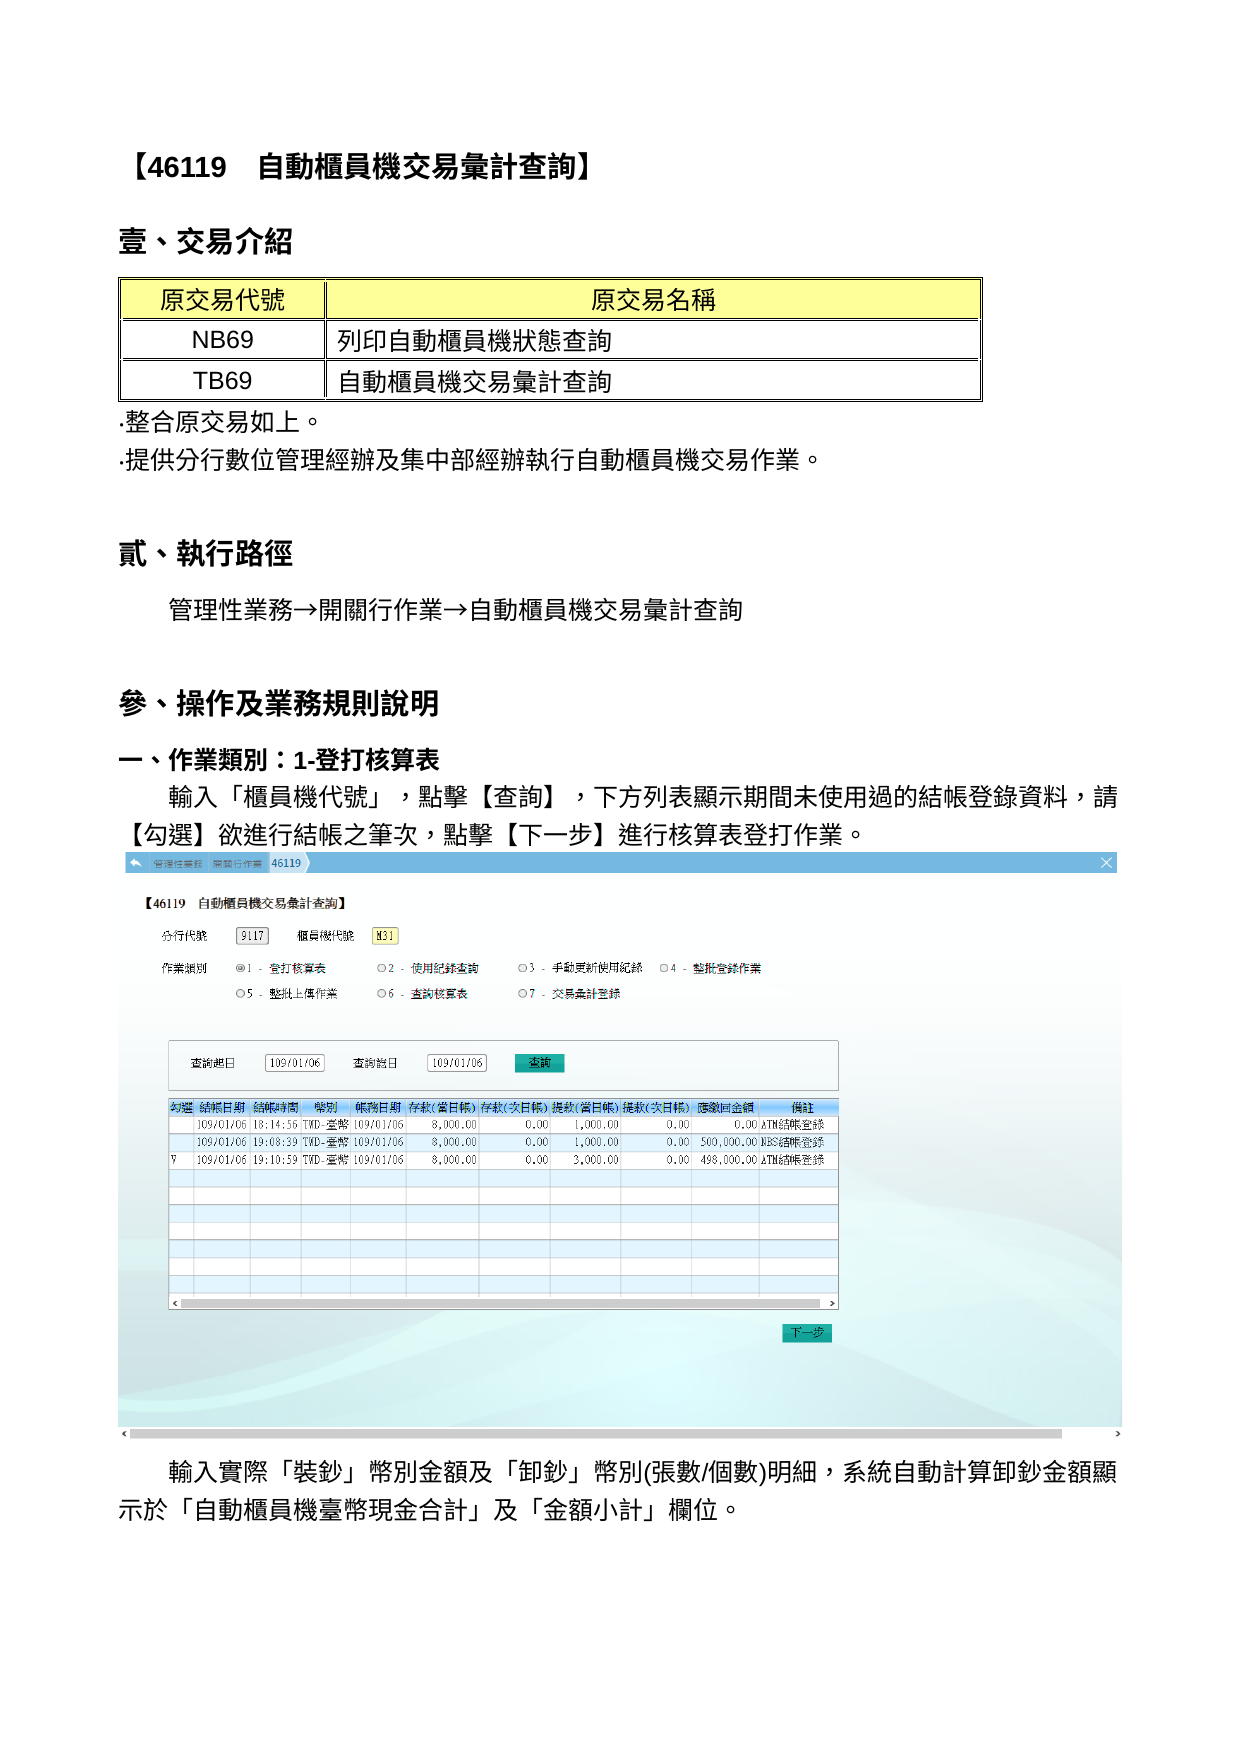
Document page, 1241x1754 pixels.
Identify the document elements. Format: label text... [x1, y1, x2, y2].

text 輸入「櫃員機代號」，點擊【查詢】，下方列表顯示期間未使用過的結帳登錄資料，請【勾選】欲進行結帳之筆次，點擊【下一步】進行核算表登打作業。 [118, 777, 1122, 852]
text ‧提供分行數位管理經辦及集中部經辦執行自動櫃員機交易作業。 [118, 439, 1122, 477]
list 管理性業務→開關行作業→自動櫃員機交易彙計查詢 [168, 589, 1122, 627]
text 【46119 自動櫃員機交易彙計查詢】 [118, 127, 1122, 202]
table_cell TB69 [120, 358, 326, 399]
text 壹、交易介紹 [118, 202, 1122, 277]
picture [118, 852, 1123, 1439]
table_cell 自動櫃員機交易彙計查詢 [326, 358, 982, 399]
table_header 原交易代號 [120, 278, 326, 318]
text 參、操作及業務規則說明 [118, 664, 1122, 739]
text 一、作業類別：1-登打核算表 [118, 739, 1122, 777]
text 貳、執行路徑 [118, 514, 1122, 589]
table_header 原交易名稱 [326, 280, 980, 318]
text 輸入實際「裝鈔」幣別金額及「卸鈔」幣別(張數/個數)明細，系統自動計算卸鈔金額顯示於「自動櫃員機臺幣現金合計」及「金額小計」欄位。 [118, 1452, 1122, 1527]
text ‧整合原交易如上。 [118, 402, 1122, 439]
table_cell NB69 [121, 318, 324, 358]
table_cell 列印自動櫃員機狀態查詢 [327, 318, 980, 358]
